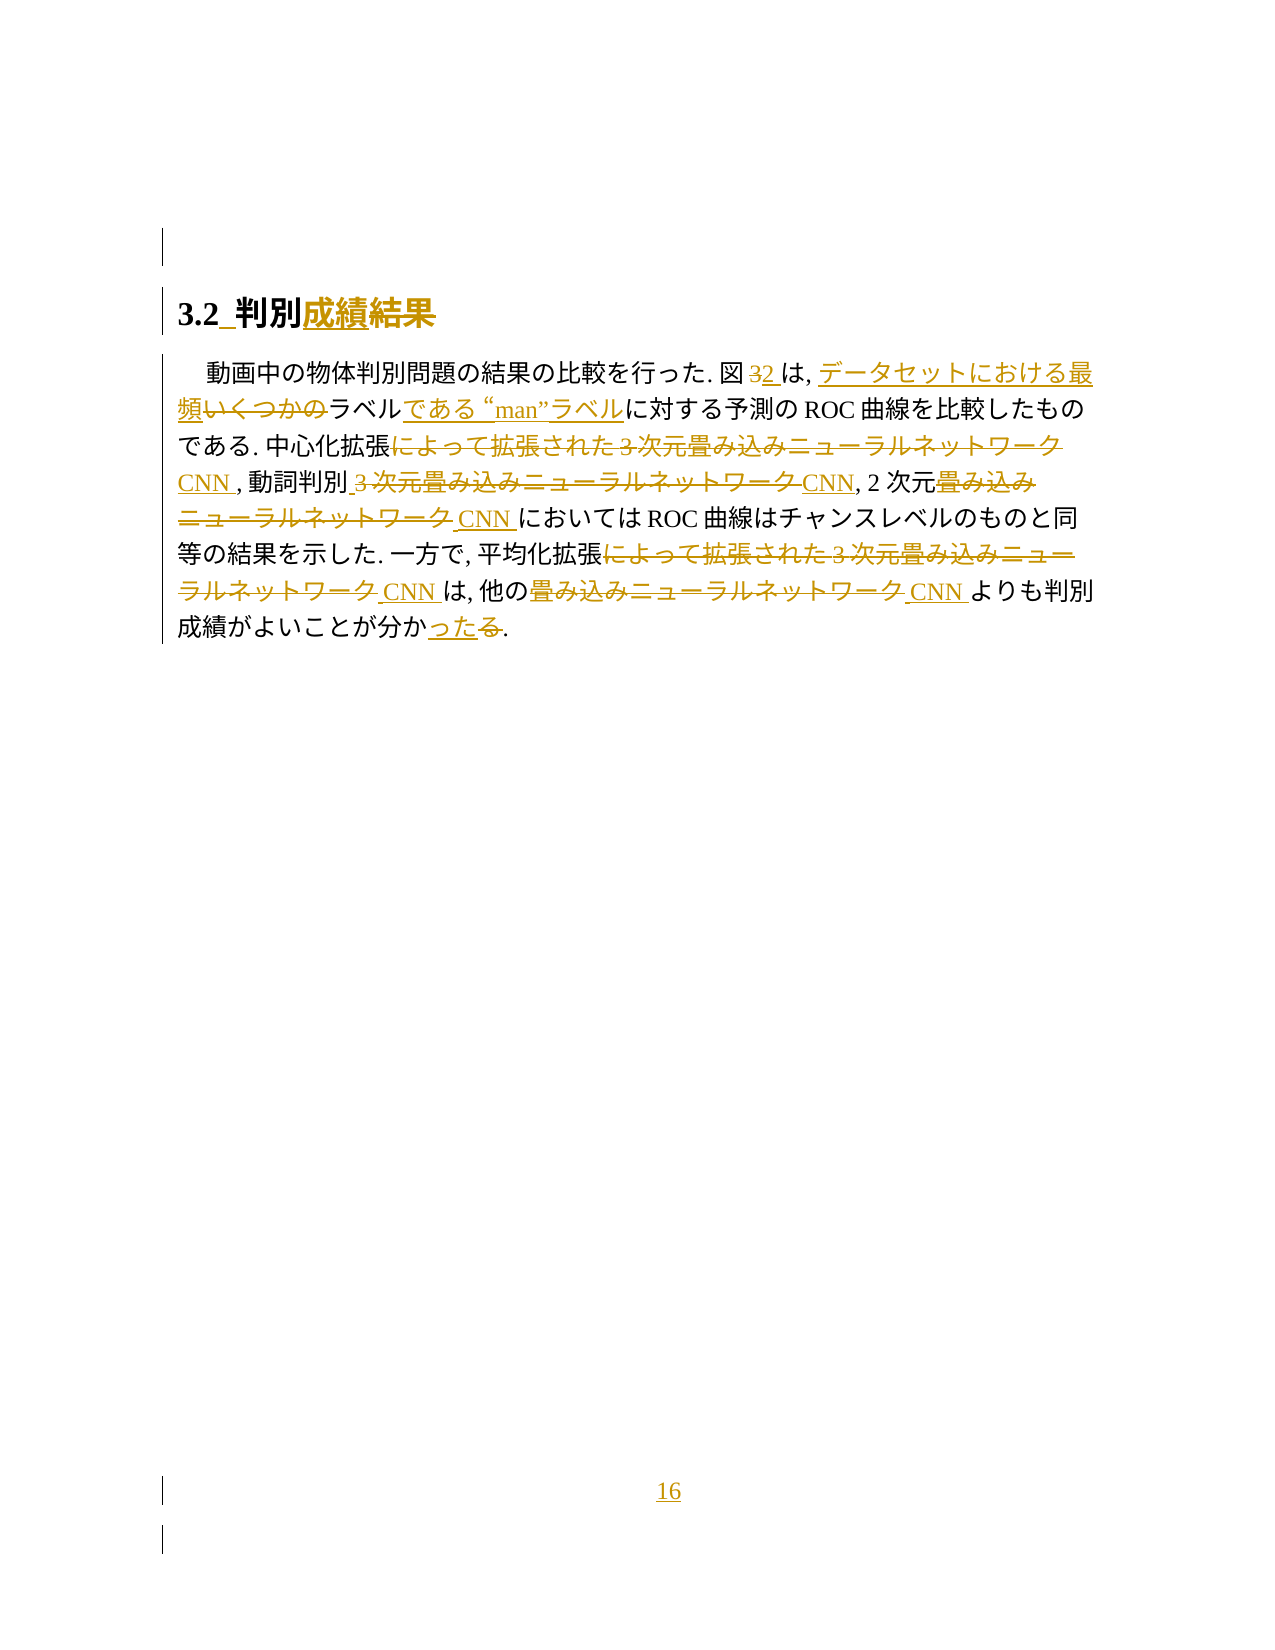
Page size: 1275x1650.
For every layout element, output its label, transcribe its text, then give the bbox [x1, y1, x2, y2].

subtitle 3.2判別 [177, 287, 1098, 335]
text 動画中の物体判別問題の結果の比較を行った. 図は, ラベルに対する予測のROC曲線を比較したものである. 中心化拡張, 動詞判別, 2 次元においてはROC曲線はチャンスレベルのものと同等の結果を示した. 一方で, 平均化拡張は, 他のよりも判別成績がよいことが分か. [177, 354, 1098, 644]
